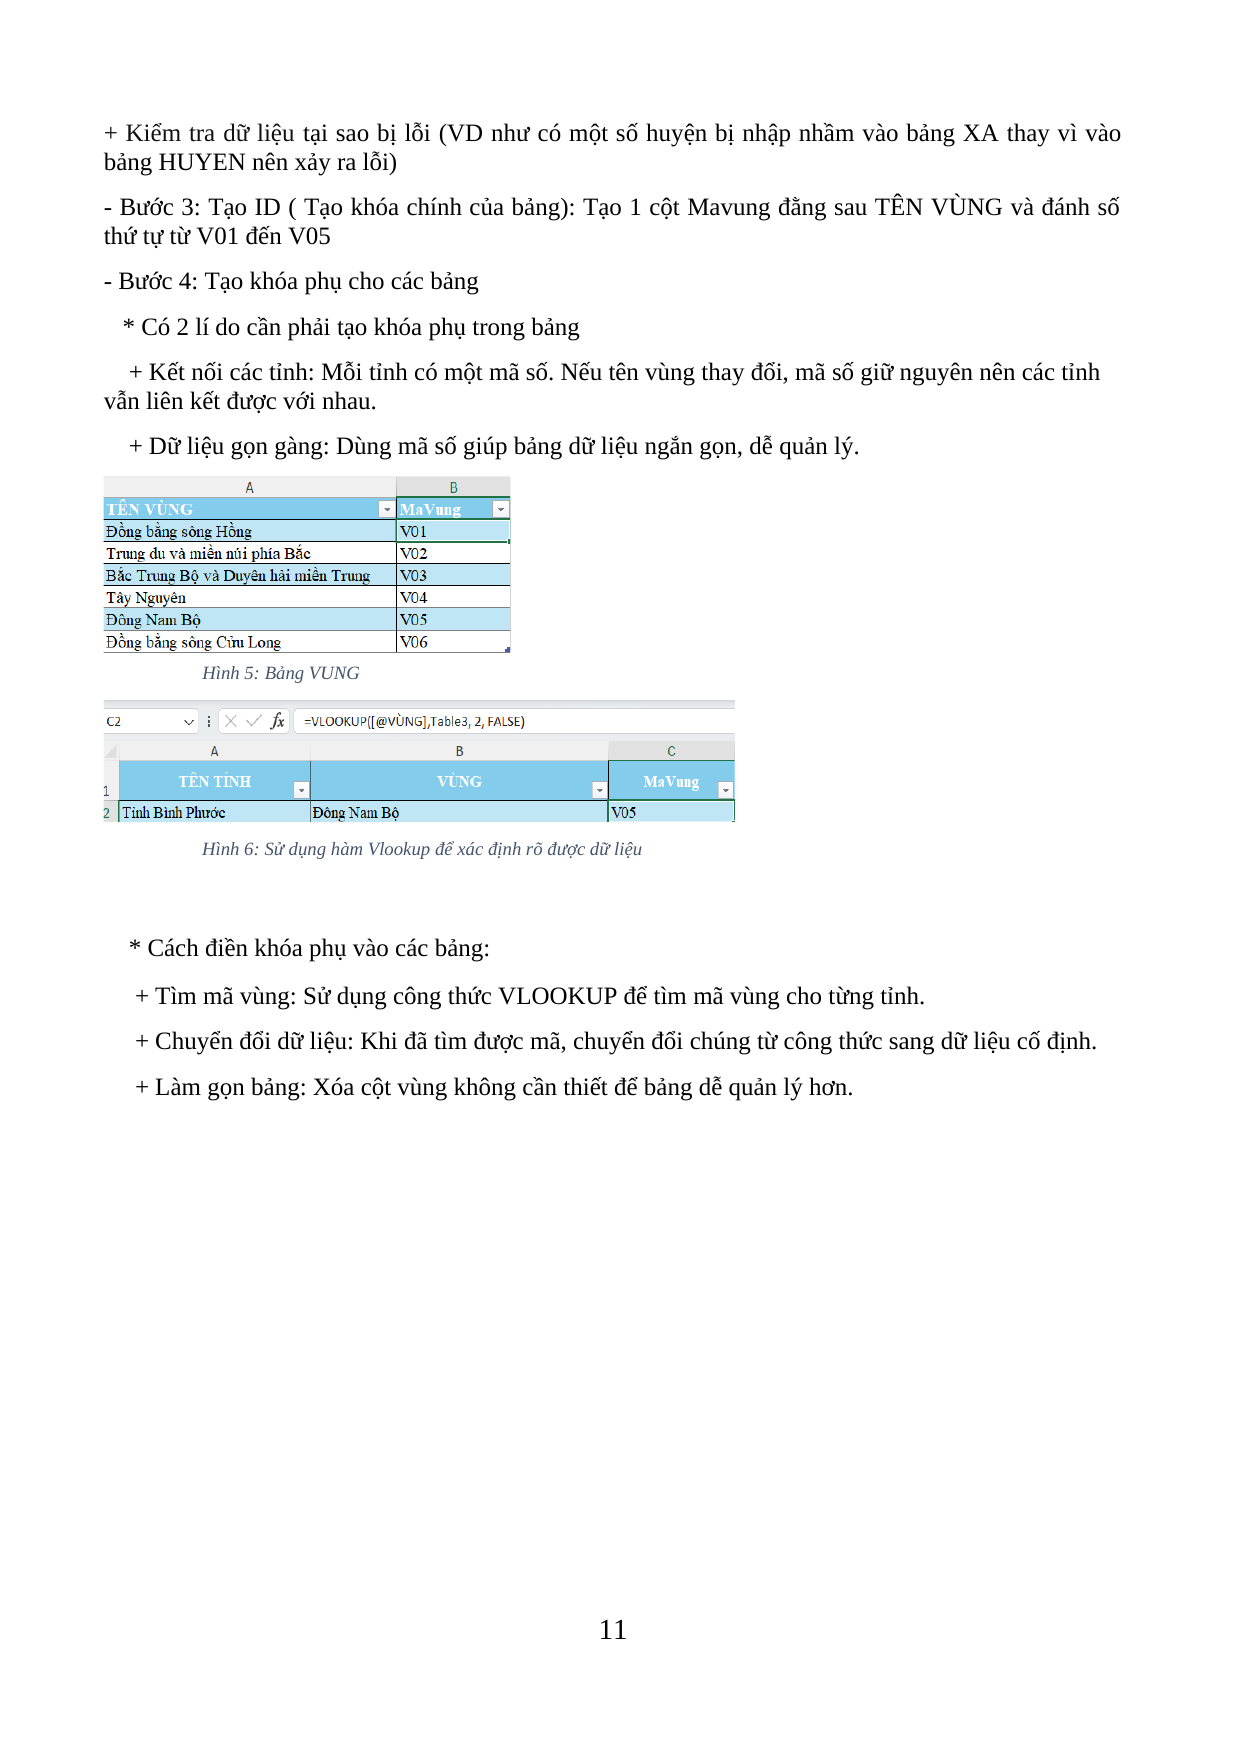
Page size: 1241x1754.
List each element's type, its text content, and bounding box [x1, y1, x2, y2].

text + Dữ liệu gọn gàng: Dùng mã số giúp bảng dữ liệu ngắn gọn, dễ quản lý. [103, 431, 1122, 460]
text * Có 2 lí do cần phải tạo khóa phụ trong bảng [103, 312, 1122, 341]
picture [103, 476, 511, 653]
text Hình 6: Sử dụng hàm Vlookup để xác định rõ được dữ liệu [103, 838, 1122, 859]
text - Bước 4: Tạo khóa phụ cho các bảng [103, 266, 1122, 295]
text * Cách điền khóa phụ vào các bảng: [103, 933, 1122, 962]
picture [103, 700, 735, 822]
text - Bước 3: Tạo ID ( Tạo khóa chính của bảng): Tạo 1 cột Mavung đằng sau TÊN VÙNG và đánh số thứ tự từ V01 đến V05 [103, 192, 1122, 250]
text + Kiểm tra dữ liệu tại sao bị lỗi (VD như có một số huyện bị nhập nhầm vào bảng XA thay vì vào bảng HUYEN nên xảy ra lỗi) [103, 118, 1122, 176]
text + Tìm mã vùng: Sử dụng công thức VLOOKUP để tìm mã vùng cho từng tỉnh. [103, 981, 1122, 1009]
text + Chuyển đổi dữ liệu: Khi đã tìm được mã, chuyển đổi chúng từ công thức sang dữ liệu cố định. [103, 1026, 1122, 1055]
text + Kết nối các tỉnh: Mỗi tỉnh có một mã số. Nếu tên vùng thay đổi, mã số giữ nguyên nên các tỉnh vẫn liên kết được với nhau. [103, 357, 1122, 415]
text + Làm gọn bảng: Xóa cột vùng không cần thiết để bảng dễ quản lý hơn. [103, 1072, 1122, 1100]
